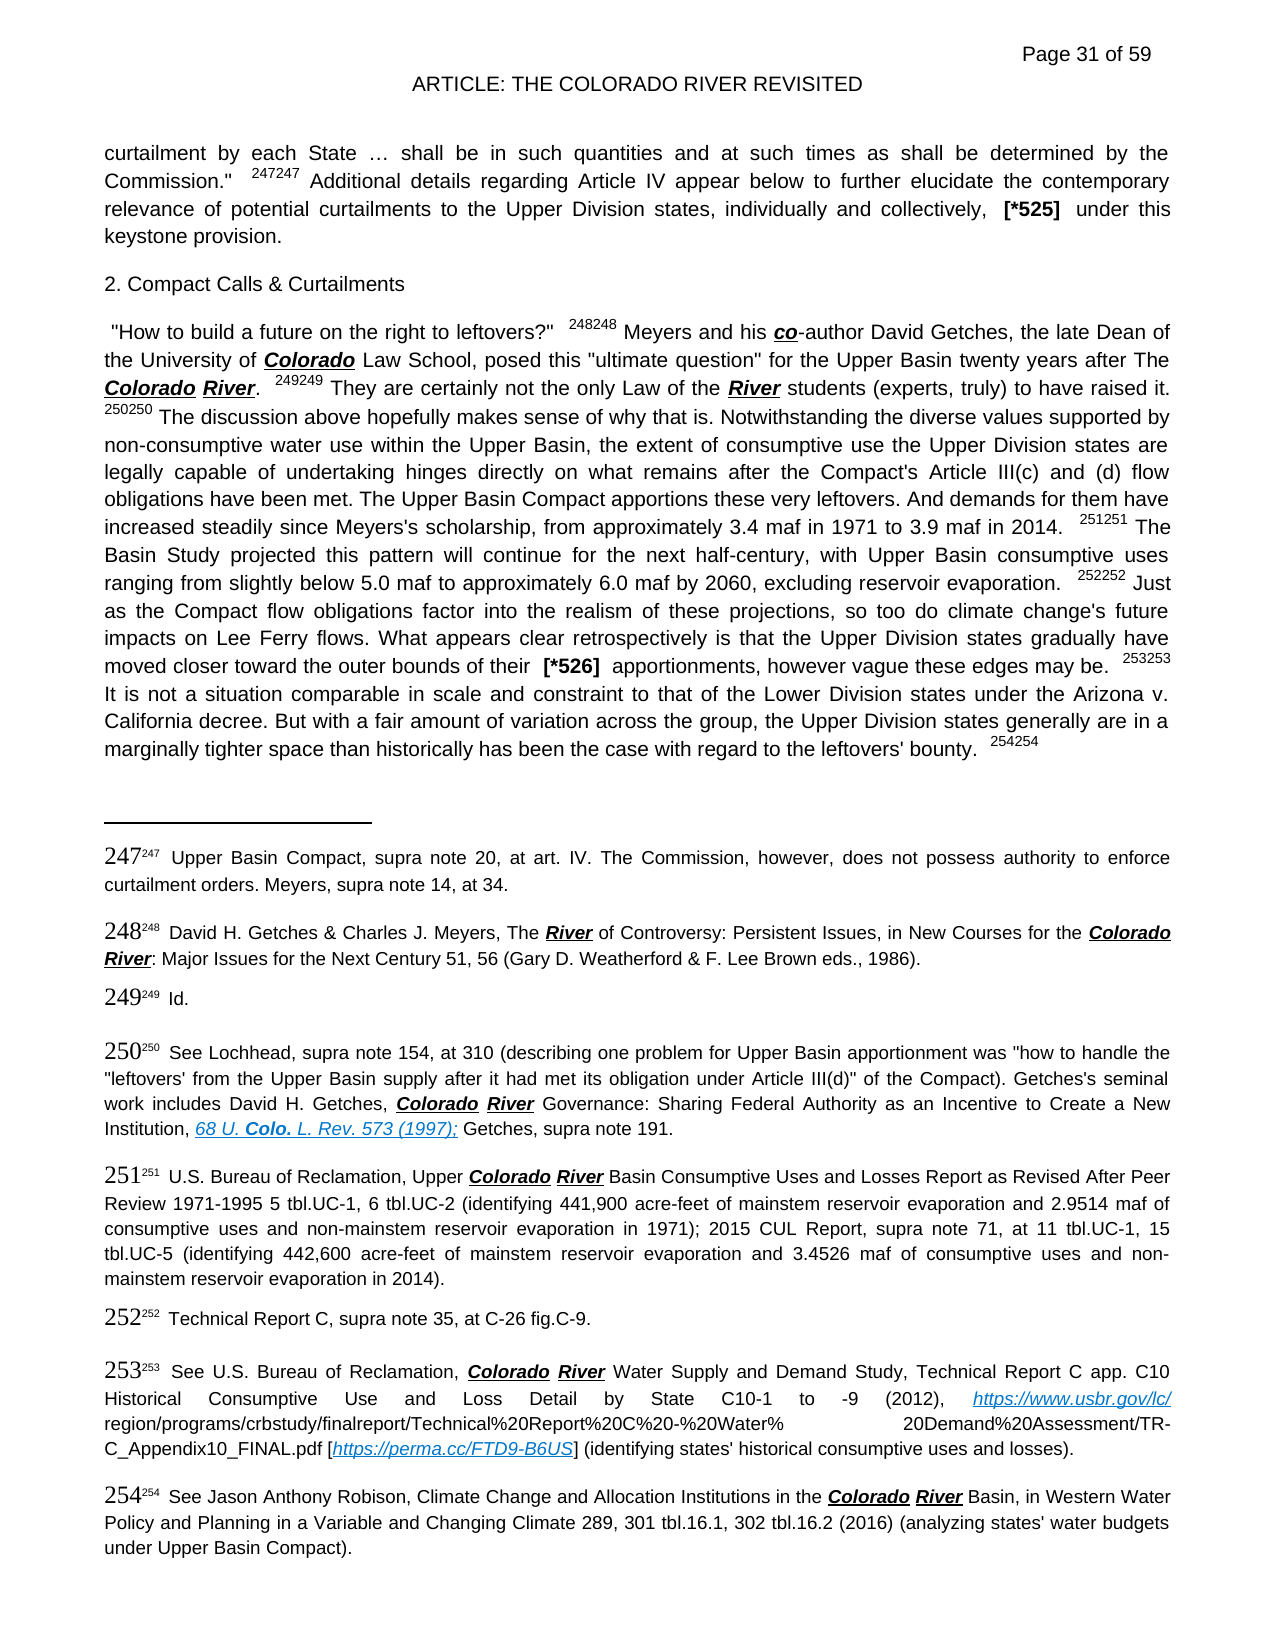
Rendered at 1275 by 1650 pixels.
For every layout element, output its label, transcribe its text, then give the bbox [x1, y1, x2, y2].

text Overall, Article IV puts into place a two-tier curtailment system for the Upper Division states. It calls for initial curtailments accounting for any state's exceedance of its apportionment over the preceding ten years, 243 followed by subsequent curtailments generally imposed on a pro-rata basis across the states as a group. 244 Notably, the provision governing the latter curtailments excludes from the pro-rata calculation present perfected rights - that is, "uses of water under rights perfected prior to November 24, 1922" (again, the Compact's signing date). 245 As Meyers explained, this exclusion "was probably thought to be necessary because of article VIII of the 1922 compact, which declared "present perfected rights' to be unimpaired by the agreement." 246 Article IV's administration rests with the Upper Colorado River Commission. In line with the two-tier system, "the extent of curtailment by each State … shall be in such quantities and at such times as shall be determined by the Commission." 247 Additional details regarding Article IV appear below to further elucidate the contemporary relevance of potential curtailments to the Upper Division states, individually and collectively, [*525] under this keystone provision. [104, 137, 1171, 247]
text 2. Compact Calls & Curtailments [104, 268, 1171, 295]
text "How to build a future on the right to leftovers?" 248 Meyers and his co-author David Getches, the late Dean of the University of Colorado Law School, posed this "ultimate question" for the Upper Basin twenty years after The Colorado River. 249 They are certainly not the only Law of the River students (experts, truly) to have raised it. 250 The discussion above hopefully makes sense of why that is. Notwithstanding the diverse values supported by non-consumptive water use within the Upper Basin, the extent of consumptive use the Upper Division states are legally capable of undertaking hinges directly on what remains after the Compact's Article III(c) and (d) flow obligations have been met. The Upper Basin Compact apportions these very leftovers. And demands for them have increased steadily since Meyers's scholarship, from approximately 3.4 maf in 1971 to 3.9 maf in 2014. 251 The Basin Study projected this pattern will continue for the next half-century, with Upper Basin consumptive uses ranging from slightly below 5.0 maf to approximately 6.0 maf by 2060, excluding reservoir evaporation. 252 Just as the Compact flow obligations factor into the realism of these projections, so too do climate change's future impacts on Lee Ferry flows. What appears clear retrospectively is that the Upper Division states gradually have moved closer toward the outer bounds of their [*526] apportionments, however vague these edges may be. 253 It is not a situation comparable in scale and constraint to that of the Lower Division states under the Arizona v. California decree. But with a fair amount of variation across the group, the Upper Division states generally are in a marginally tighter space than historically has been the case with regard to the leftovers' bounty. 254 [104, 316, 1171, 761]
